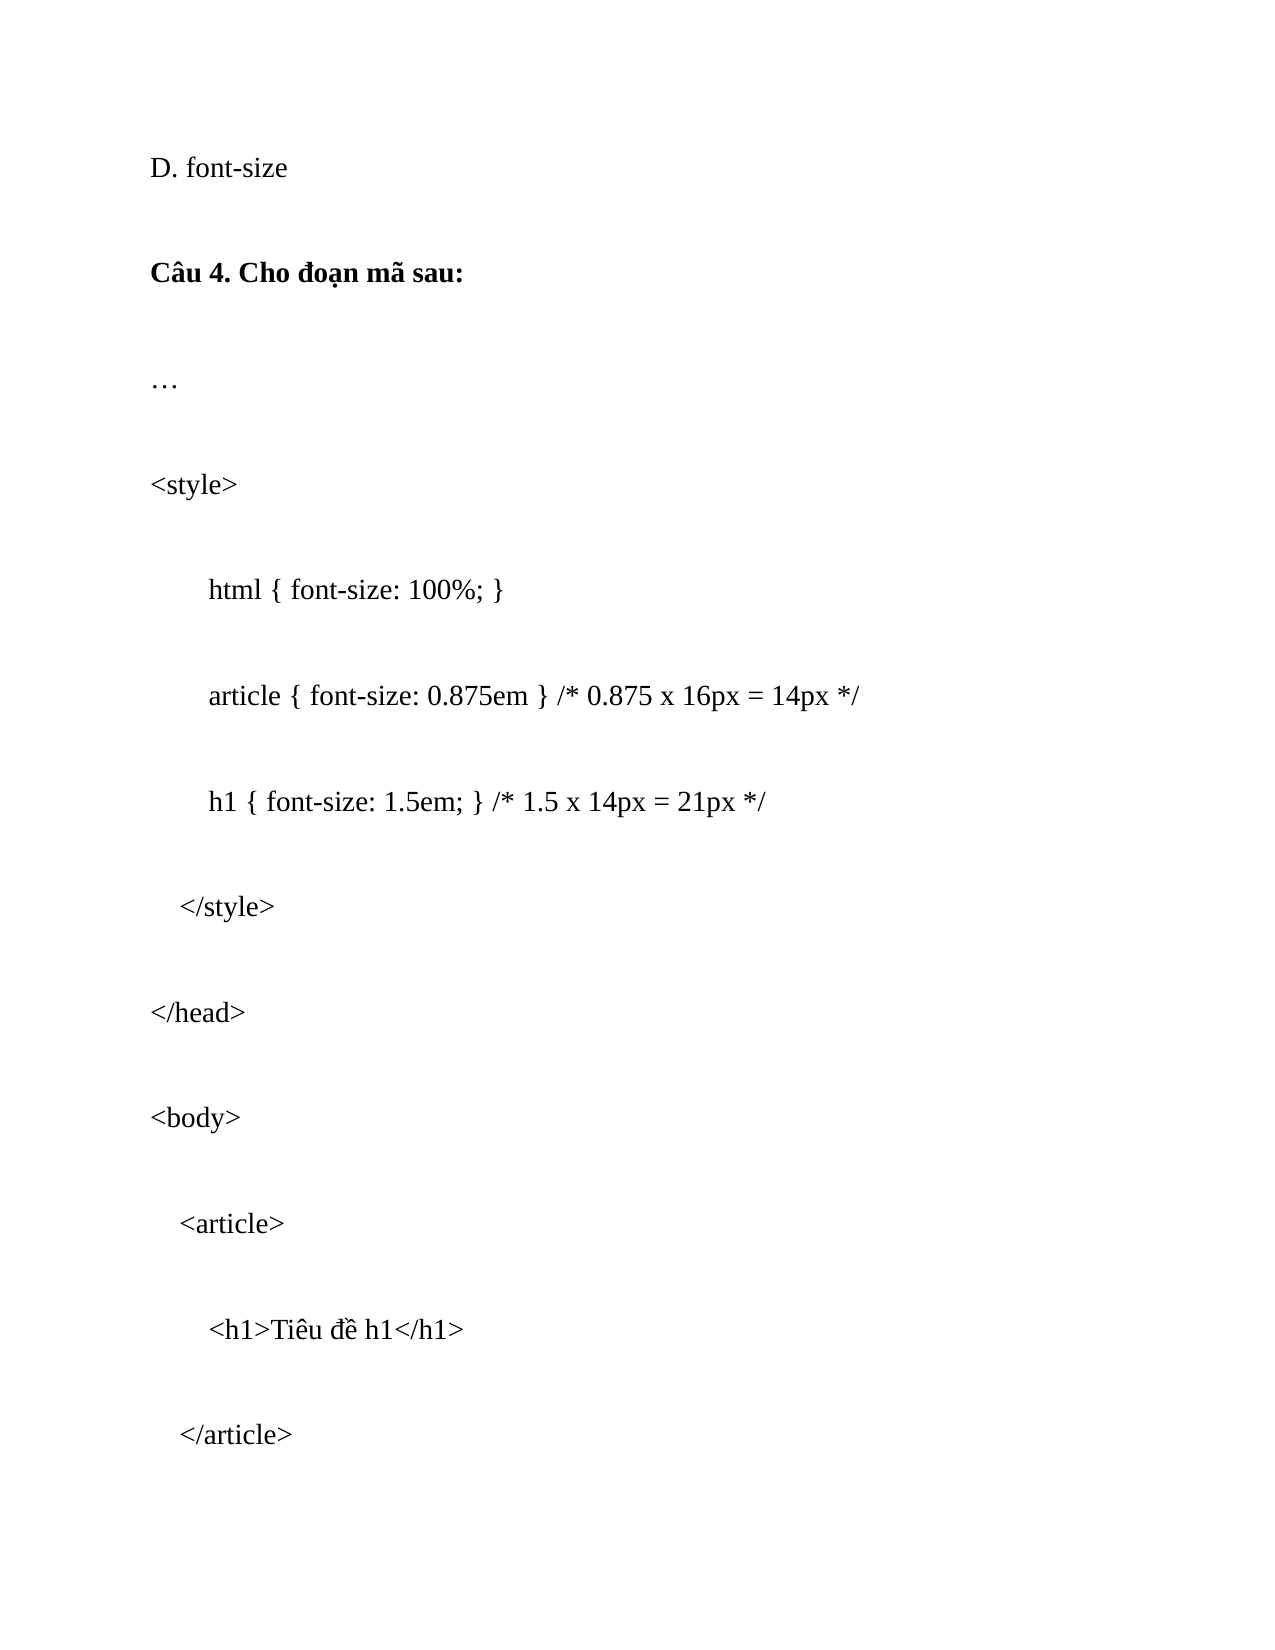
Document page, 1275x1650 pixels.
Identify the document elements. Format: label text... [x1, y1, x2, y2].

text … [150, 361, 1125, 395]
text <article> [150, 1206, 1125, 1240]
text D. font-size [150, 150, 1125, 183]
text article { font-size: 0.875em } /* 0.875 x 16px = 14px */ [150, 678, 1125, 712]
text <style> [150, 467, 1125, 500]
text </style> [150, 889, 1125, 923]
text h1 { font-size: 1.5em; } /* 1.5 x 14px = 21px */ [150, 784, 1125, 817]
text Câu 4. Cho đoạn mã sau: [150, 256, 1125, 289]
text <body> [150, 1101, 1125, 1134]
text html { font-size: 100%; } [150, 572, 1125, 606]
text <h1>Tiêu đề h1</h1> [150, 1312, 1125, 1345]
text </head> [150, 995, 1125, 1028]
text </article> [150, 1417, 1125, 1451]
